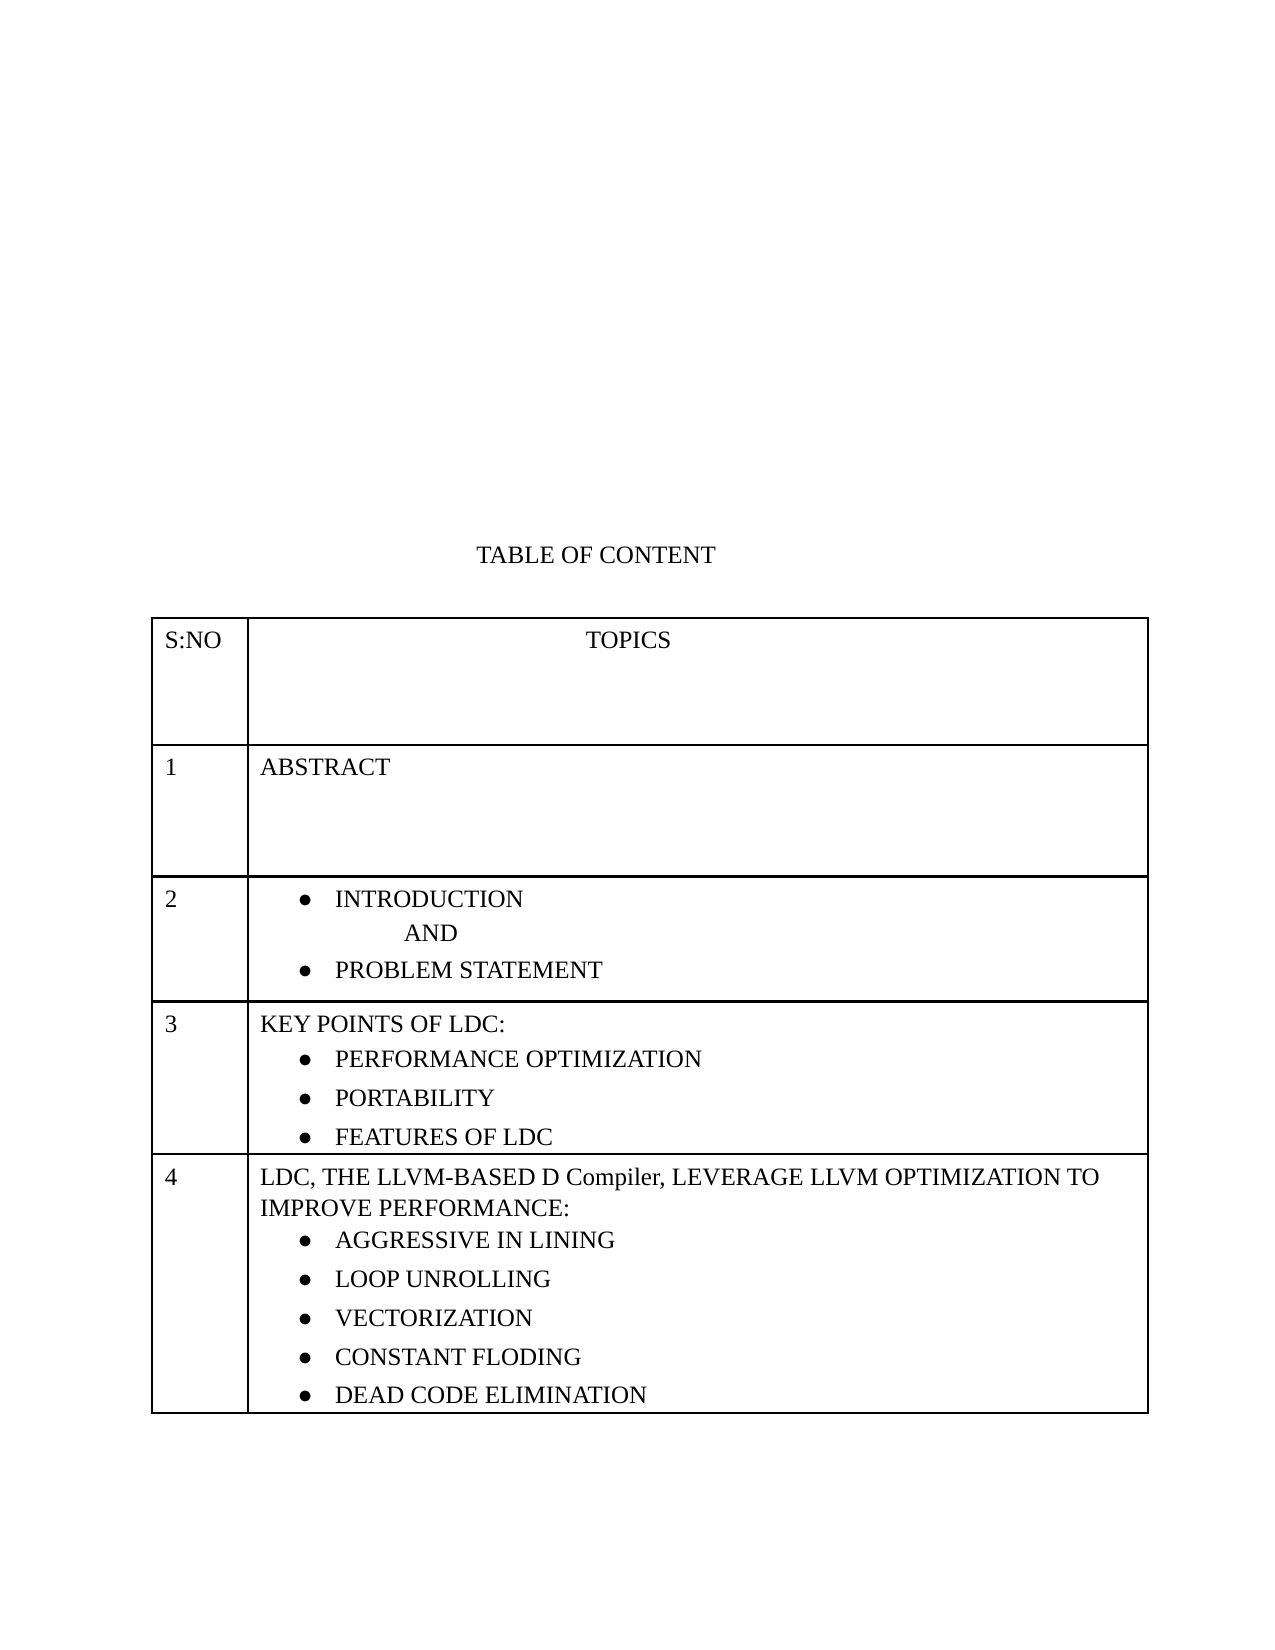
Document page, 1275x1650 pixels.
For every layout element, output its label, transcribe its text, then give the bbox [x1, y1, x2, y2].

table_cell INTRODUCTION AND PROBLEM STATEMENT [249, 878, 1147, 1000]
table_cell 3 [153, 1003, 247, 1153]
table_cell 2 [153, 878, 247, 1000]
table_cell 1 [153, 746, 247, 875]
table_cell LDC, THE LLVM-BASED D Compiler, LEVERAGE LLVM OPTIMIZATION TO IMPROVE PERFORMANCE: AGGRESSIVE IN LINING LOOP UNROLLING VECTORIZATION CONSTANT FLODING DEAD CODE ELIMINATION [249, 1155, 1147, 1412]
table_cell ABSTRACT [249, 746, 1147, 875]
table_cell KEY POINTS OF LDC: PERFORMANCE OPTIMIZATION PORTABILITY FEATURES OF LDC [249, 1003, 1147, 1153]
text TABLE OF CONTENT [476, 540, 1122, 569]
table_header S:NO [153, 619, 247, 744]
table_cell 4 [153, 1155, 247, 1412]
table_header TOPICS [249, 619, 1147, 744]
